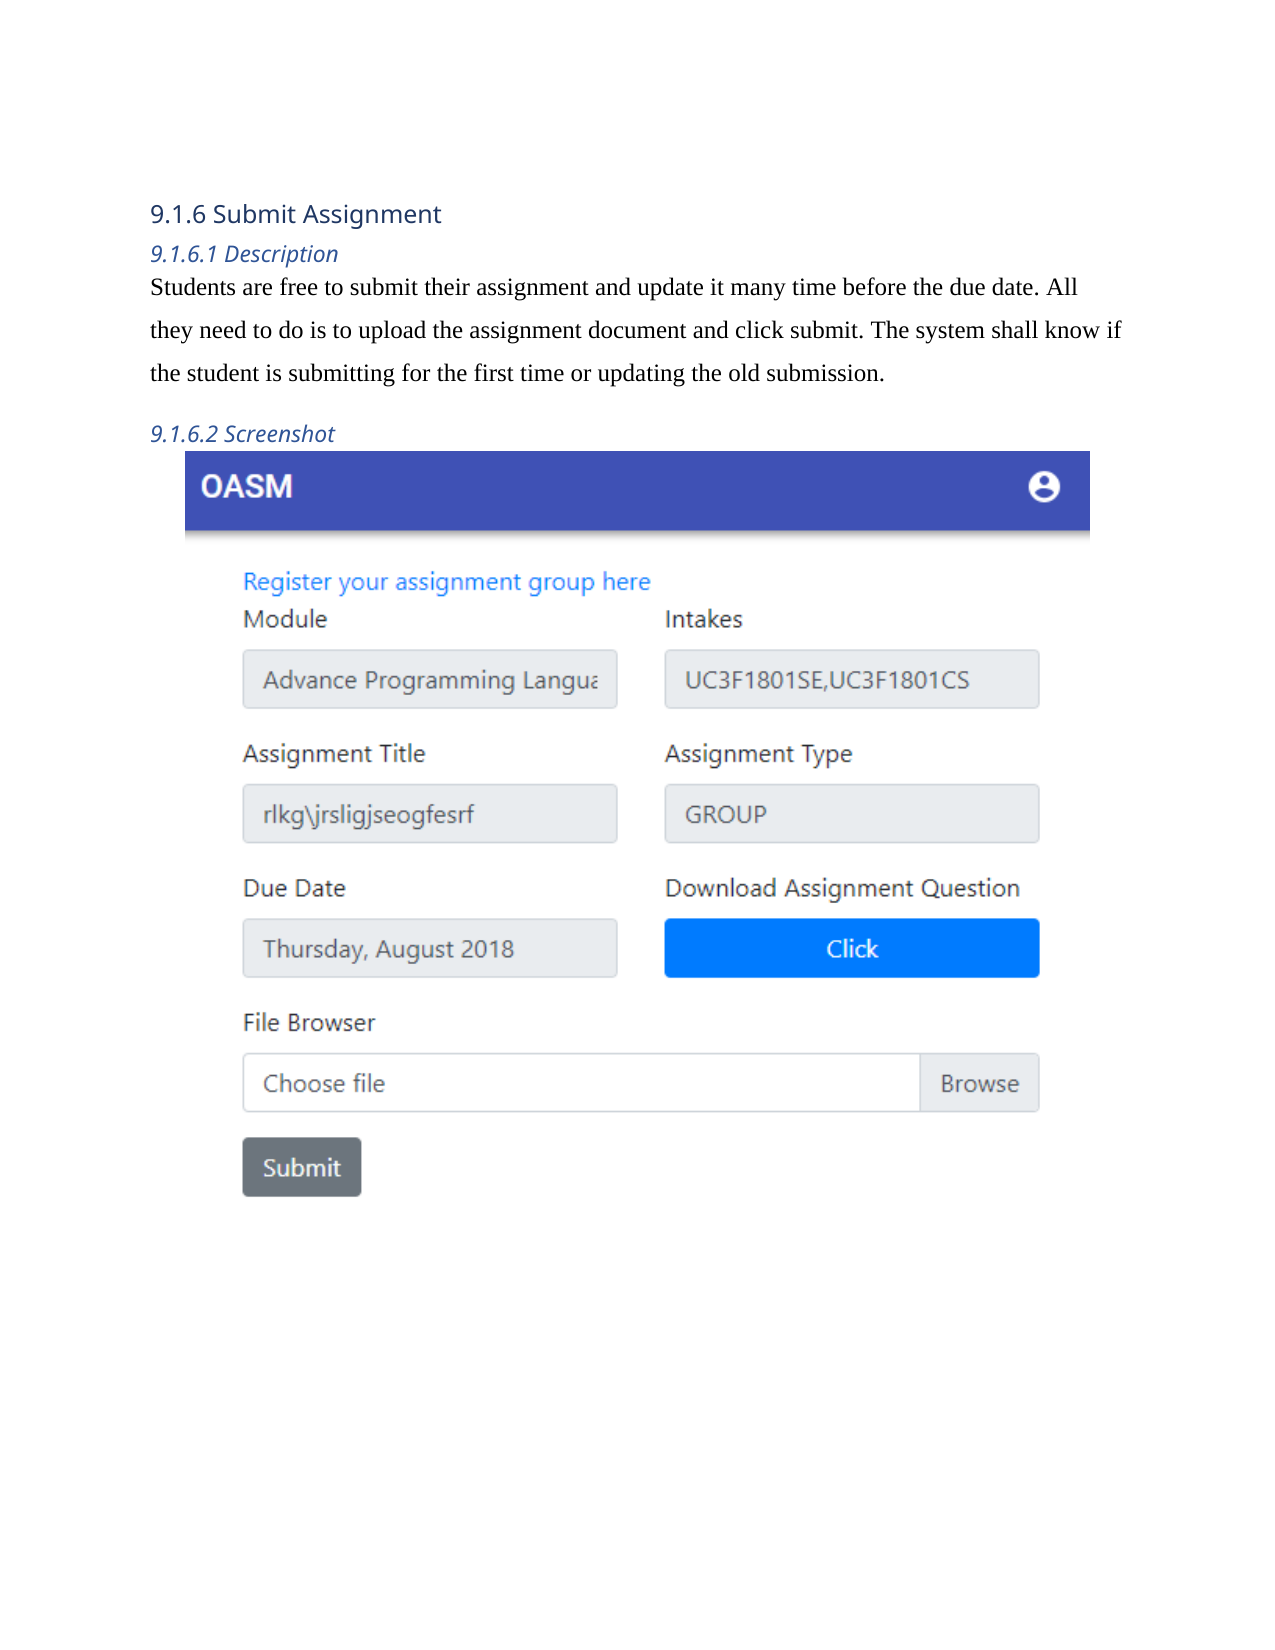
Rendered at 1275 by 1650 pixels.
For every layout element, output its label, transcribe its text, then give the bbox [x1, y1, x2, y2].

subtitle 9.1.6.1 Description [150, 238, 1125, 269]
subtitle 9.1.6 Submit Assignment [150, 197, 1125, 231]
text Students are free to submit their assignment and update it many time before the due date. All they need to do is to upload the assignment document and click submit. The system shall know if the student is submitting for the first time or updating the old submission. [150, 272, 1125, 387]
picture [185, 451, 1090, 1208]
subtitle 9.1.6.2 Screenshot [150, 418, 1125, 449]
